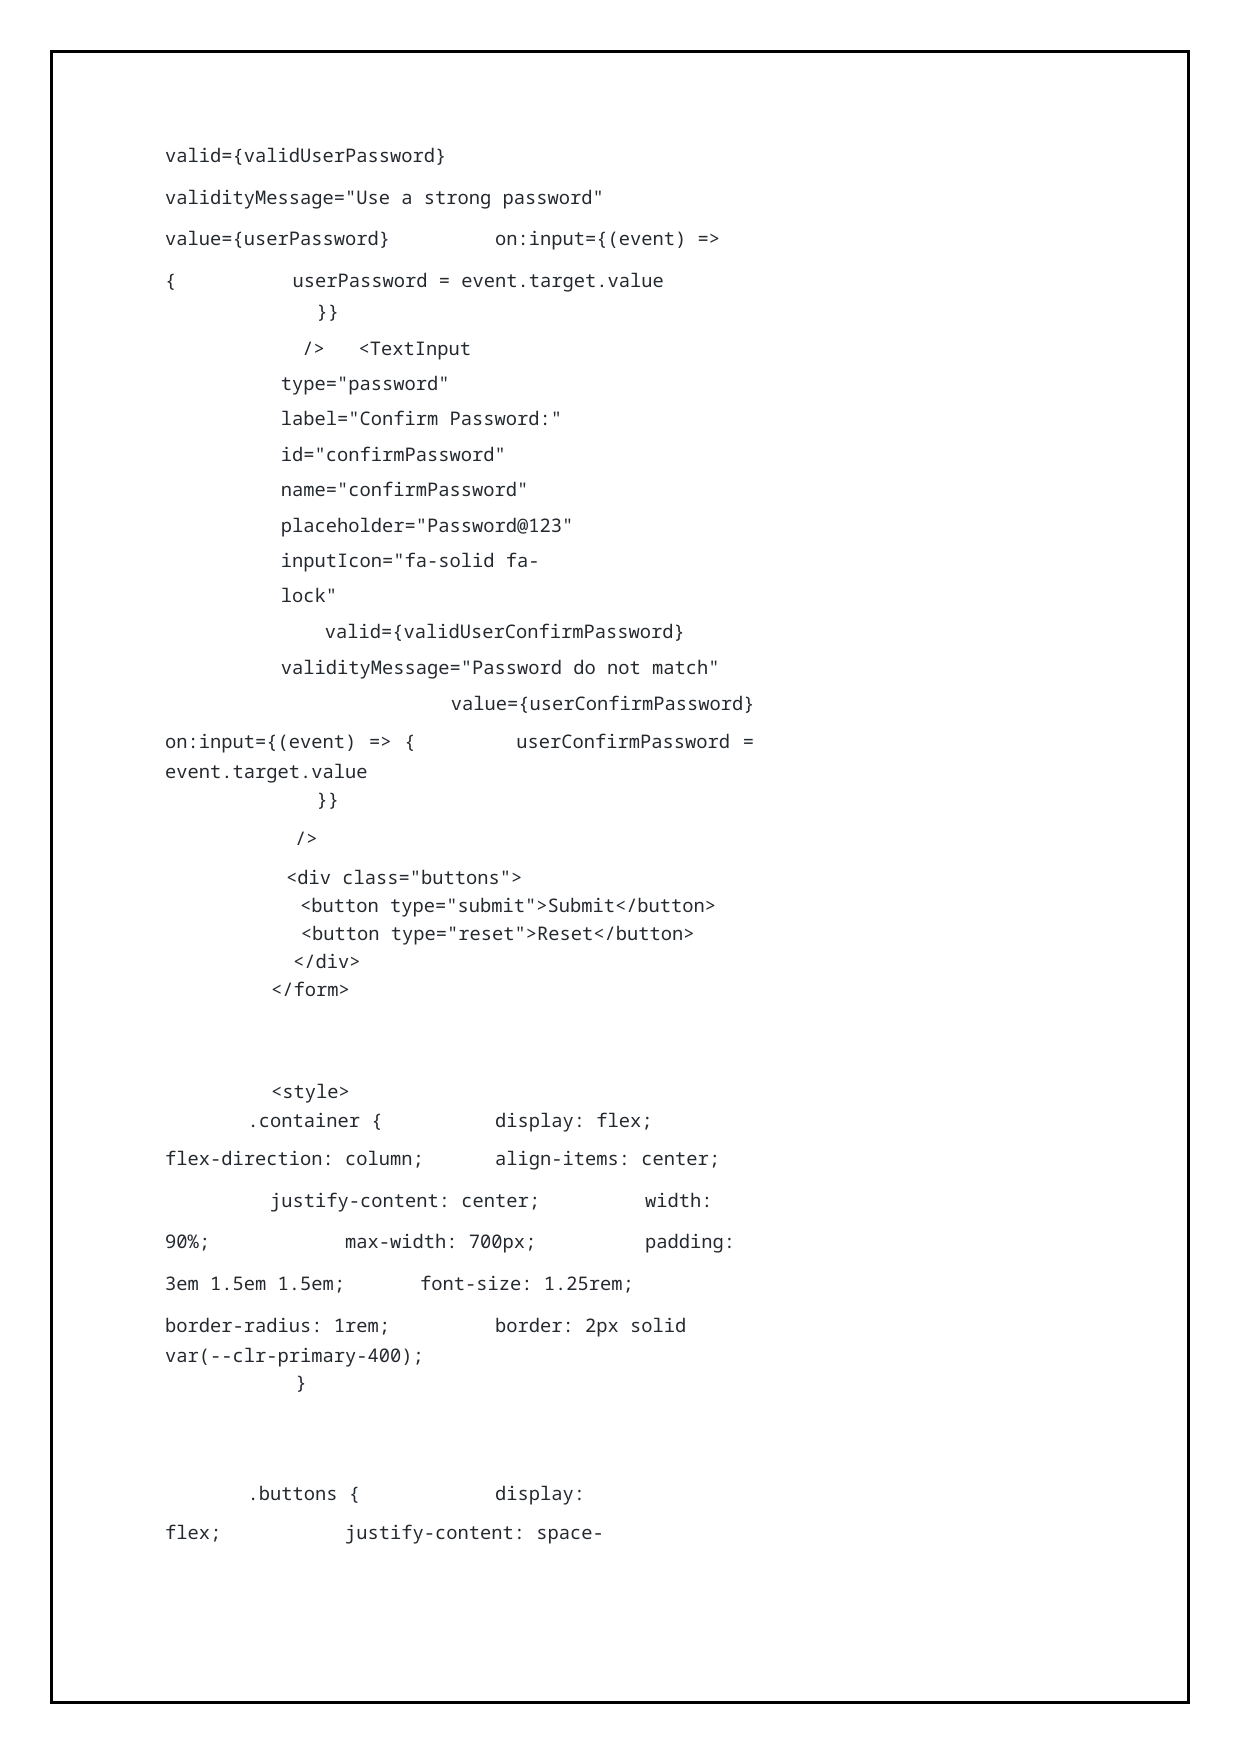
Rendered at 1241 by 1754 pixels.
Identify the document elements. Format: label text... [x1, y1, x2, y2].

text value={userConfirmPassword} on:input={(event) => { userConfirmPassword = event.target.value [164, 691, 754, 784]
text <button type="reset">Reset</button> [150, 920, 1096, 946]
text <style> [150, 1079, 1096, 1104]
text .container { display: flex; flex-direction: column; align-items: center; justify-content: center; width: 90%; max-width: 700px; padding: 3em 1.5em 1.5em; font-size: 1.25rem; border-radius: 1rem; border: 2px solid var(--clr-primary-400); [164, 1107, 745, 1367]
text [164, 1481, 642, 1548]
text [164, 131, 723, 296]
text }} [150, 786, 1096, 812]
text /> <TextInput type="password" label="Confirm Password:" id="confirmPassword" name="confirmPassword" placeholder="Password@123" inputIcon="fa-solid fa-lock" [279, 335, 579, 608]
text <div class="buttons"> [150, 864, 1096, 889]
text <button type="submit">Submit</button> [150, 892, 1096, 918]
text </form> [150, 976, 1096, 1002]
text valid={validUserConfirmPassword} validityMessage="Password do not match" [279, 619, 919, 680]
text </div> [150, 948, 1096, 974]
text } [150, 1369, 1096, 1395]
text /> [150, 826, 1096, 851]
text }} [150, 298, 1096, 324]
